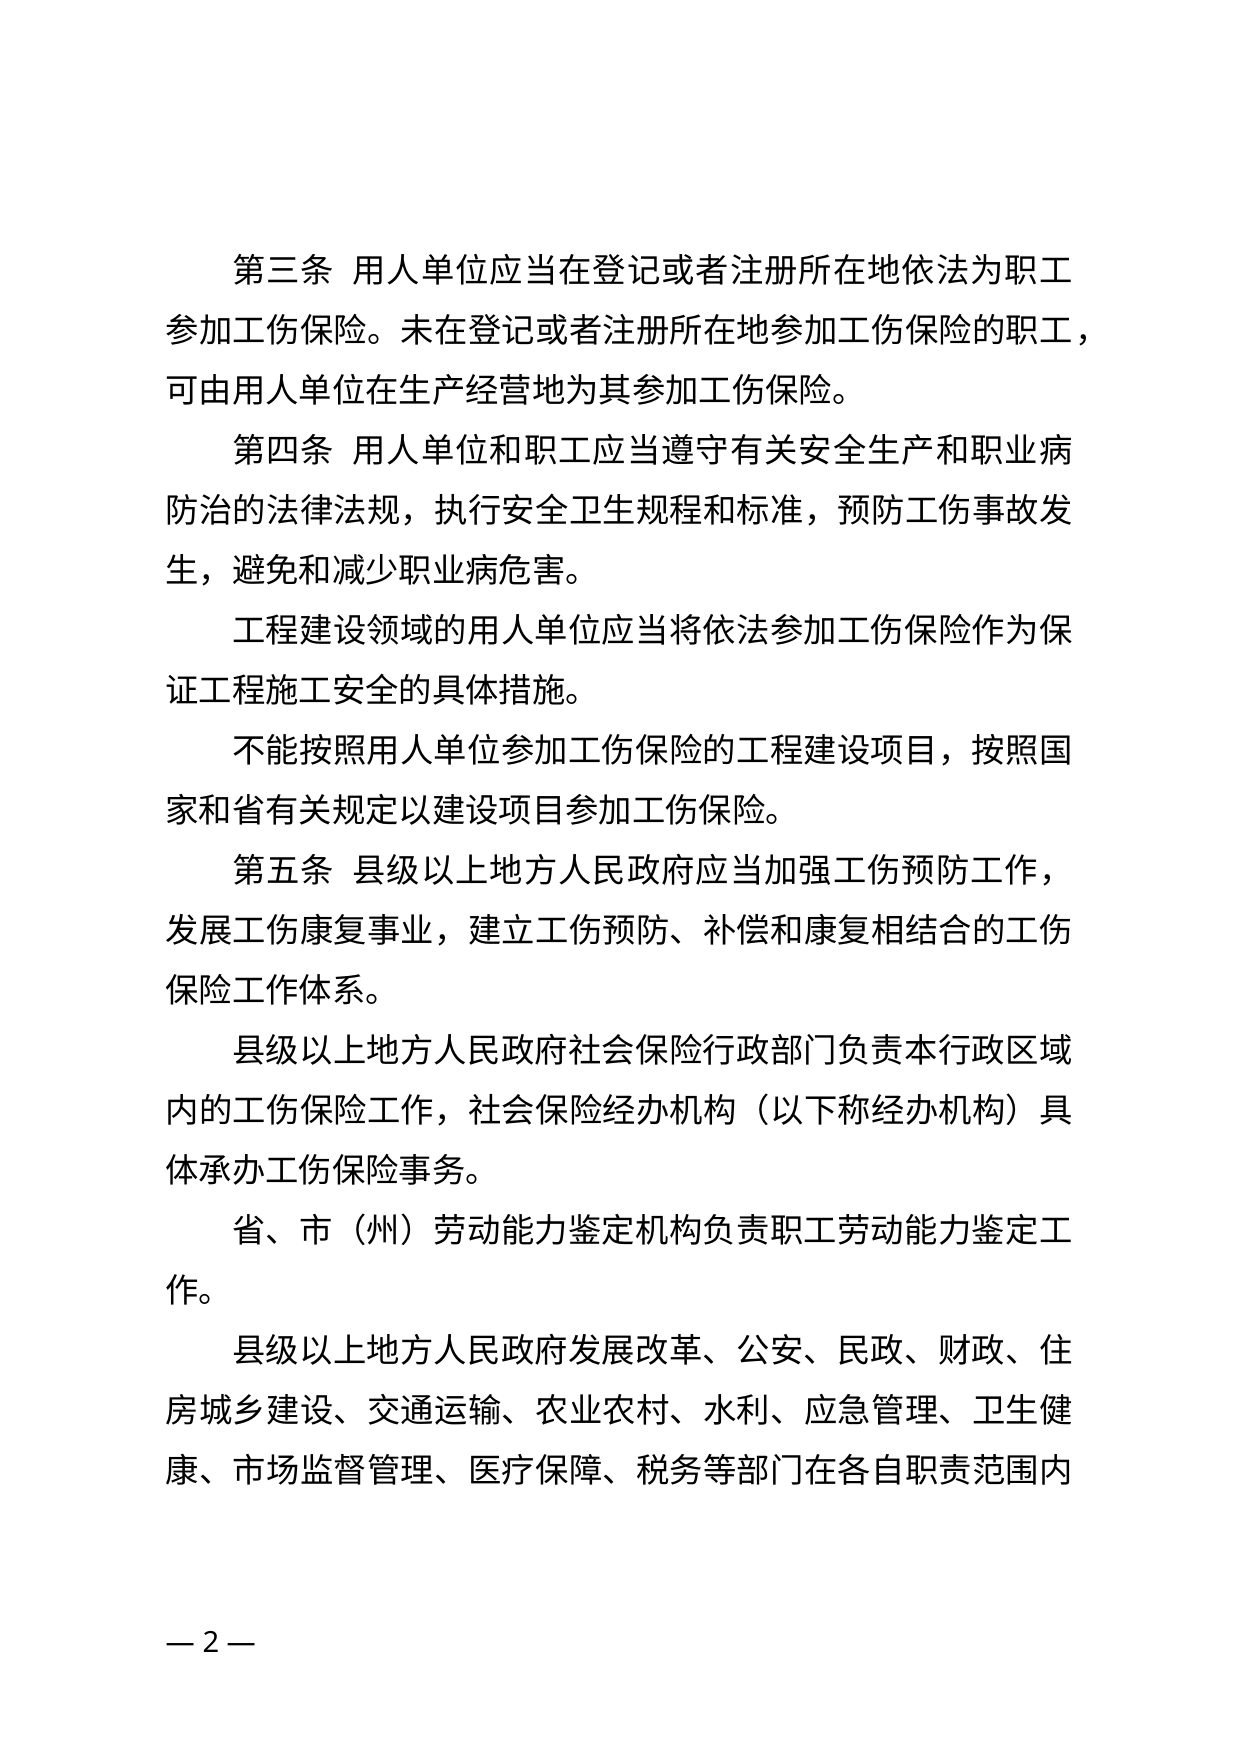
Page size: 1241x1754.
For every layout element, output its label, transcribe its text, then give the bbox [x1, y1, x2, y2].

text 第五条 县级以上地方人民政府应当加强工伤预防工作，发展工伤康复事业，建立工伤预防、补偿和康复相结合的工伤保险工作体系。 [165, 835, 1075, 1015]
text 第四条 用人单位和职工应当遵守有关安全生产和职业病防治的法律法规，执行安全卫生规程和标准，预防工伤事故发生，避免和减少职业病危害。 [165, 415, 1075, 595]
text 不能按照用人单位参加工伤保险的工程建设项目，按照国家和省有关规定以建设项目参加工伤保险。 [165, 715, 1075, 835]
text 省、市（州）劳动能力鉴定机构负责职工劳动能力鉴定工作。 [165, 1195, 1075, 1315]
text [165, 1315, 1075, 1495]
text 县级以上地方人民政府社会保险行政部门负责本行政区域内的工伤保险工作，社会保险经办机构（以下称经办机构）具体承办工伤保险事务。 [165, 1015, 1075, 1195]
text 工程建设领域的用人单位应当将依法参加工伤保险作为保证工程施工安全的具体措施。 [165, 595, 1075, 715]
text 第三条 用人单位应当在登记或者注册所在地依法为职工参加工伤保险。未在登记或者注册所在地参加工伤保险的职工，可由用人单位在生产经营地为其参加工伤保险。 [165, 235, 1075, 415]
